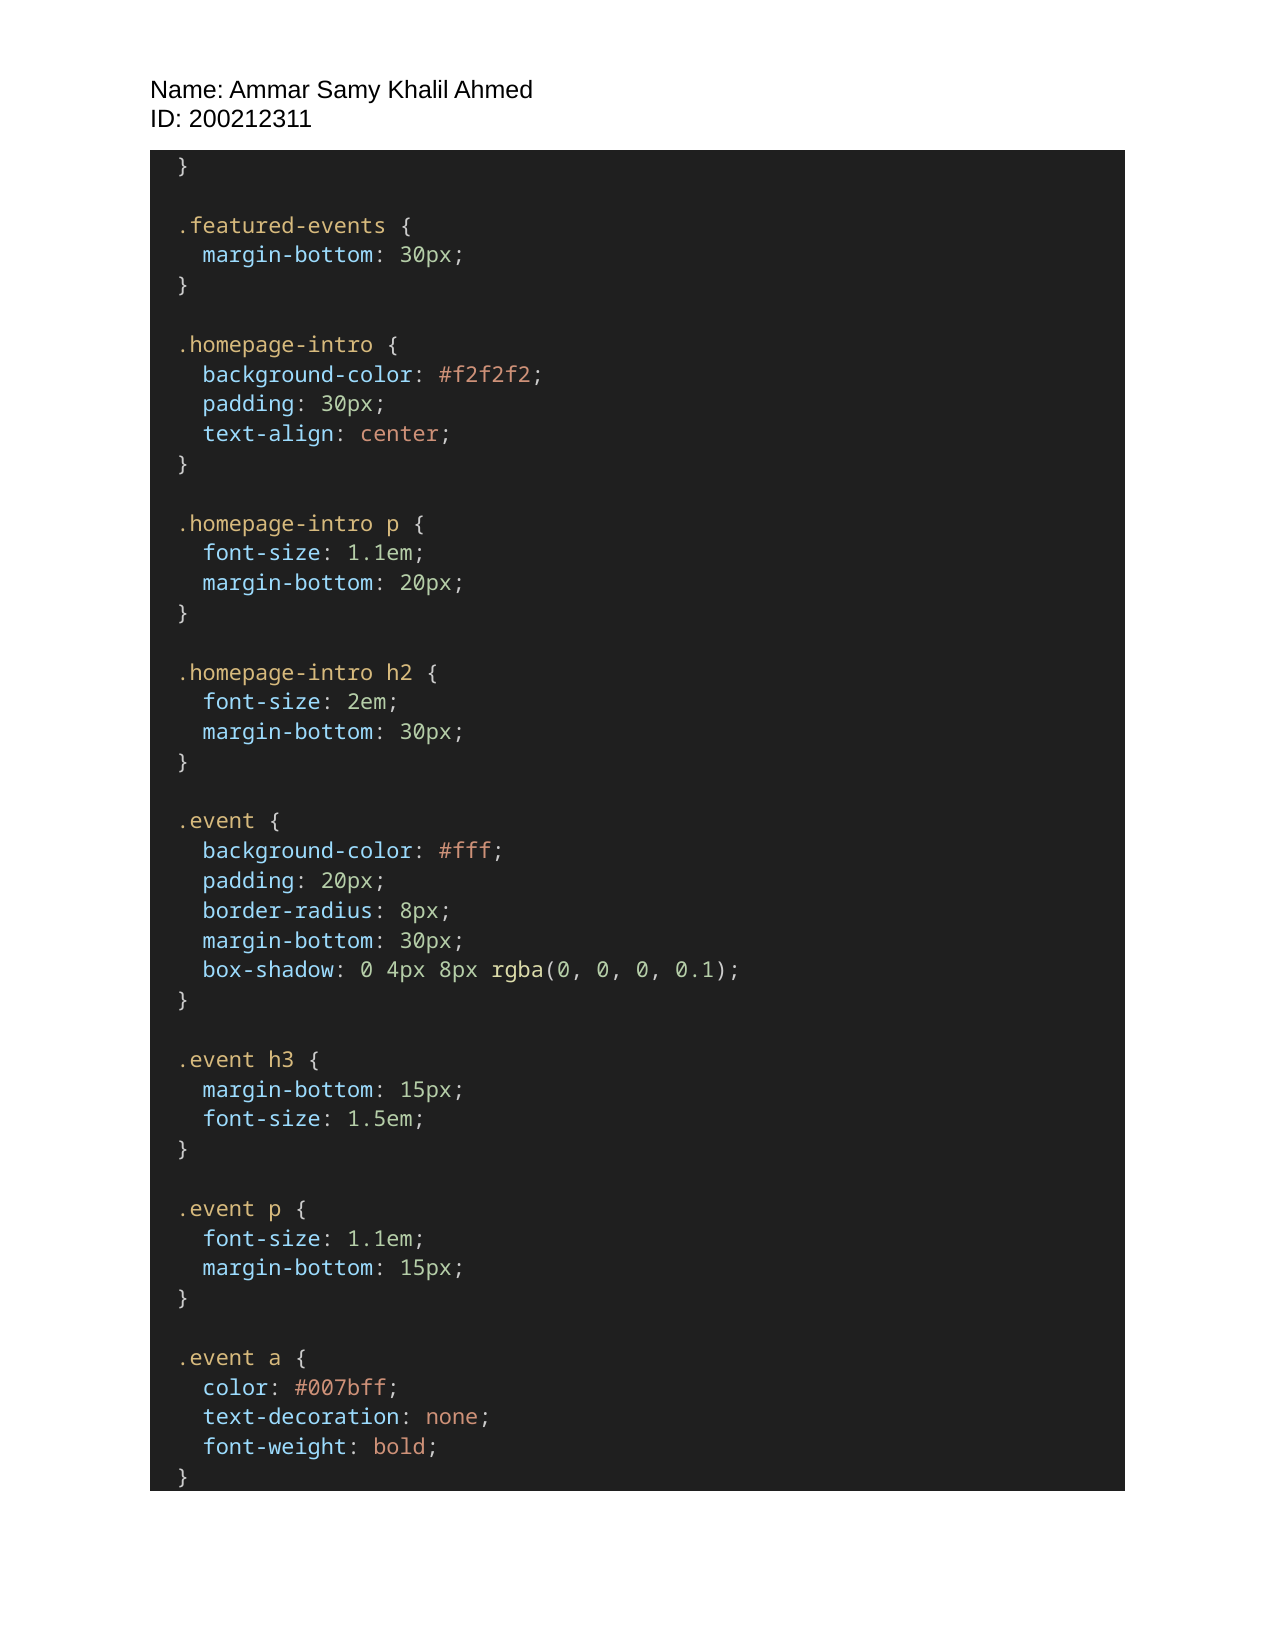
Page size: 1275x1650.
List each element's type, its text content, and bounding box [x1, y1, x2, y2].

text } [150, 1282, 1125, 1312]
text } [150, 150, 1125, 180]
text font-size: 2em; [150, 686, 1125, 716]
text .event h3 { [150, 1044, 1125, 1073]
text background-color: #fff; [150, 835, 1125, 865]
text .event p { [150, 1193, 1125, 1222]
text box-shadow: 0 4px 8px rgba(0, 0, 0, 0.1); [150, 954, 1125, 984]
text } [150, 1133, 1125, 1163]
text .event a { [150, 1342, 1125, 1371]
text font-size: 1.1em; [150, 537, 1125, 567]
text color: #007bff; [150, 1371, 1125, 1401]
text font-size: 1.5em; [150, 1103, 1125, 1133]
text background-color: #f2f2f2; [150, 358, 1125, 388]
text .homepage-intro { [150, 329, 1125, 358]
text .featured-events { [150, 209, 1125, 239]
text margin-bottom: 30px; [150, 716, 1125, 746]
text font-weight: bold; [150, 1431, 1125, 1461]
text margin-bottom: 30px; [150, 239, 1125, 269]
text } [150, 448, 1125, 478]
text margin-bottom: 15px; [150, 1073, 1125, 1103]
text padding: 20px; [150, 865, 1125, 895]
text } [150, 597, 1125, 627]
text .event { [150, 805, 1125, 835]
text } [150, 984, 1125, 1014]
text border-radius: 8px; [150, 895, 1125, 924]
text margin-bottom: 20px; [150, 567, 1125, 597]
text text-align: center; [150, 418, 1125, 448]
text margin-bottom: 15px; [150, 1252, 1125, 1282]
text } [150, 746, 1125, 776]
text margin-bottom: 30px; [150, 924, 1125, 954]
text text-decoration: none; [150, 1401, 1125, 1431]
text .homepage-intro p { [150, 507, 1125, 537]
text } [150, 269, 1125, 299]
text font-size: 1.1em; [150, 1222, 1125, 1252]
text } [150, 1461, 1125, 1491]
text .homepage-intro h2 { [150, 656, 1125, 686]
text padding: 30px; [150, 388, 1125, 418]
